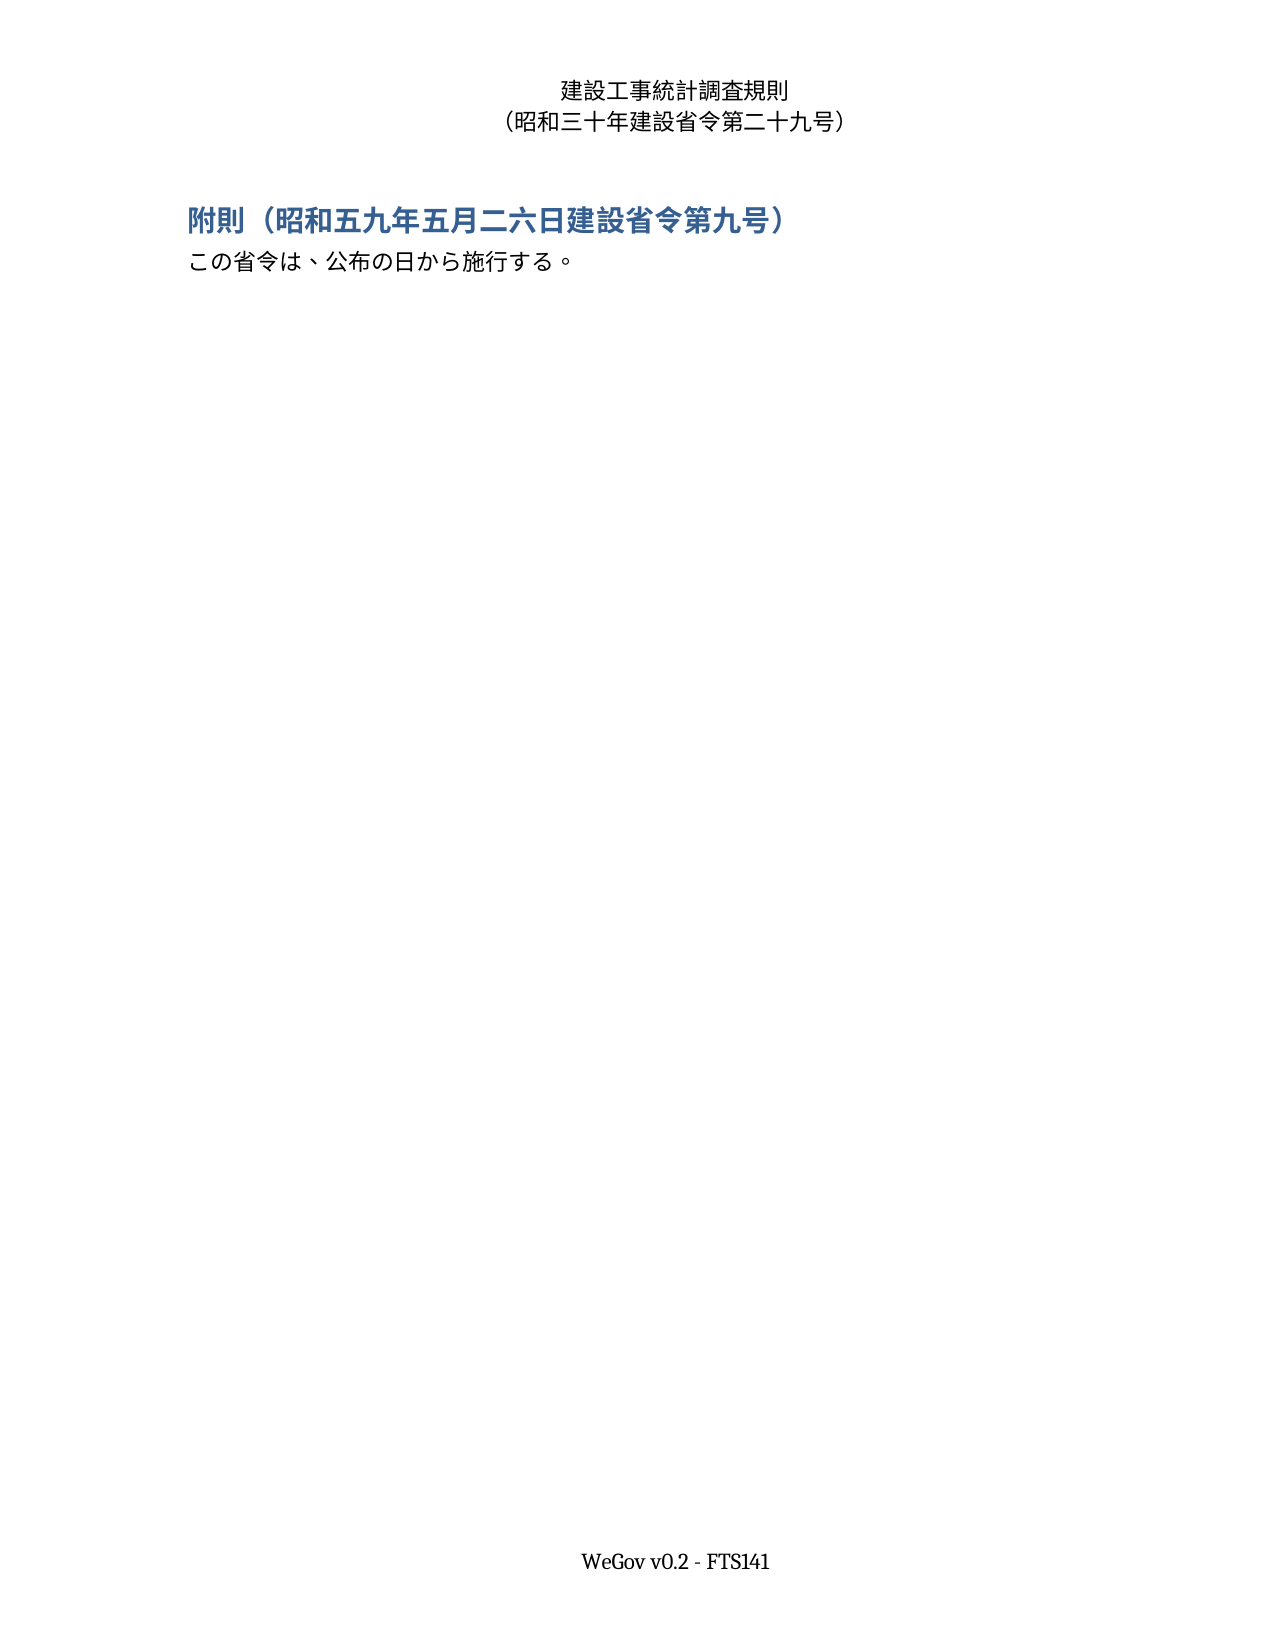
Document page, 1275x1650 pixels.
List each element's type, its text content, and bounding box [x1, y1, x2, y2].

text この省令は、公布の日から施行する。 [187, 246, 1087, 277]
subtitle 附則（昭和五九年五月二六日建設省令第九号） [187, 200, 1087, 240]
